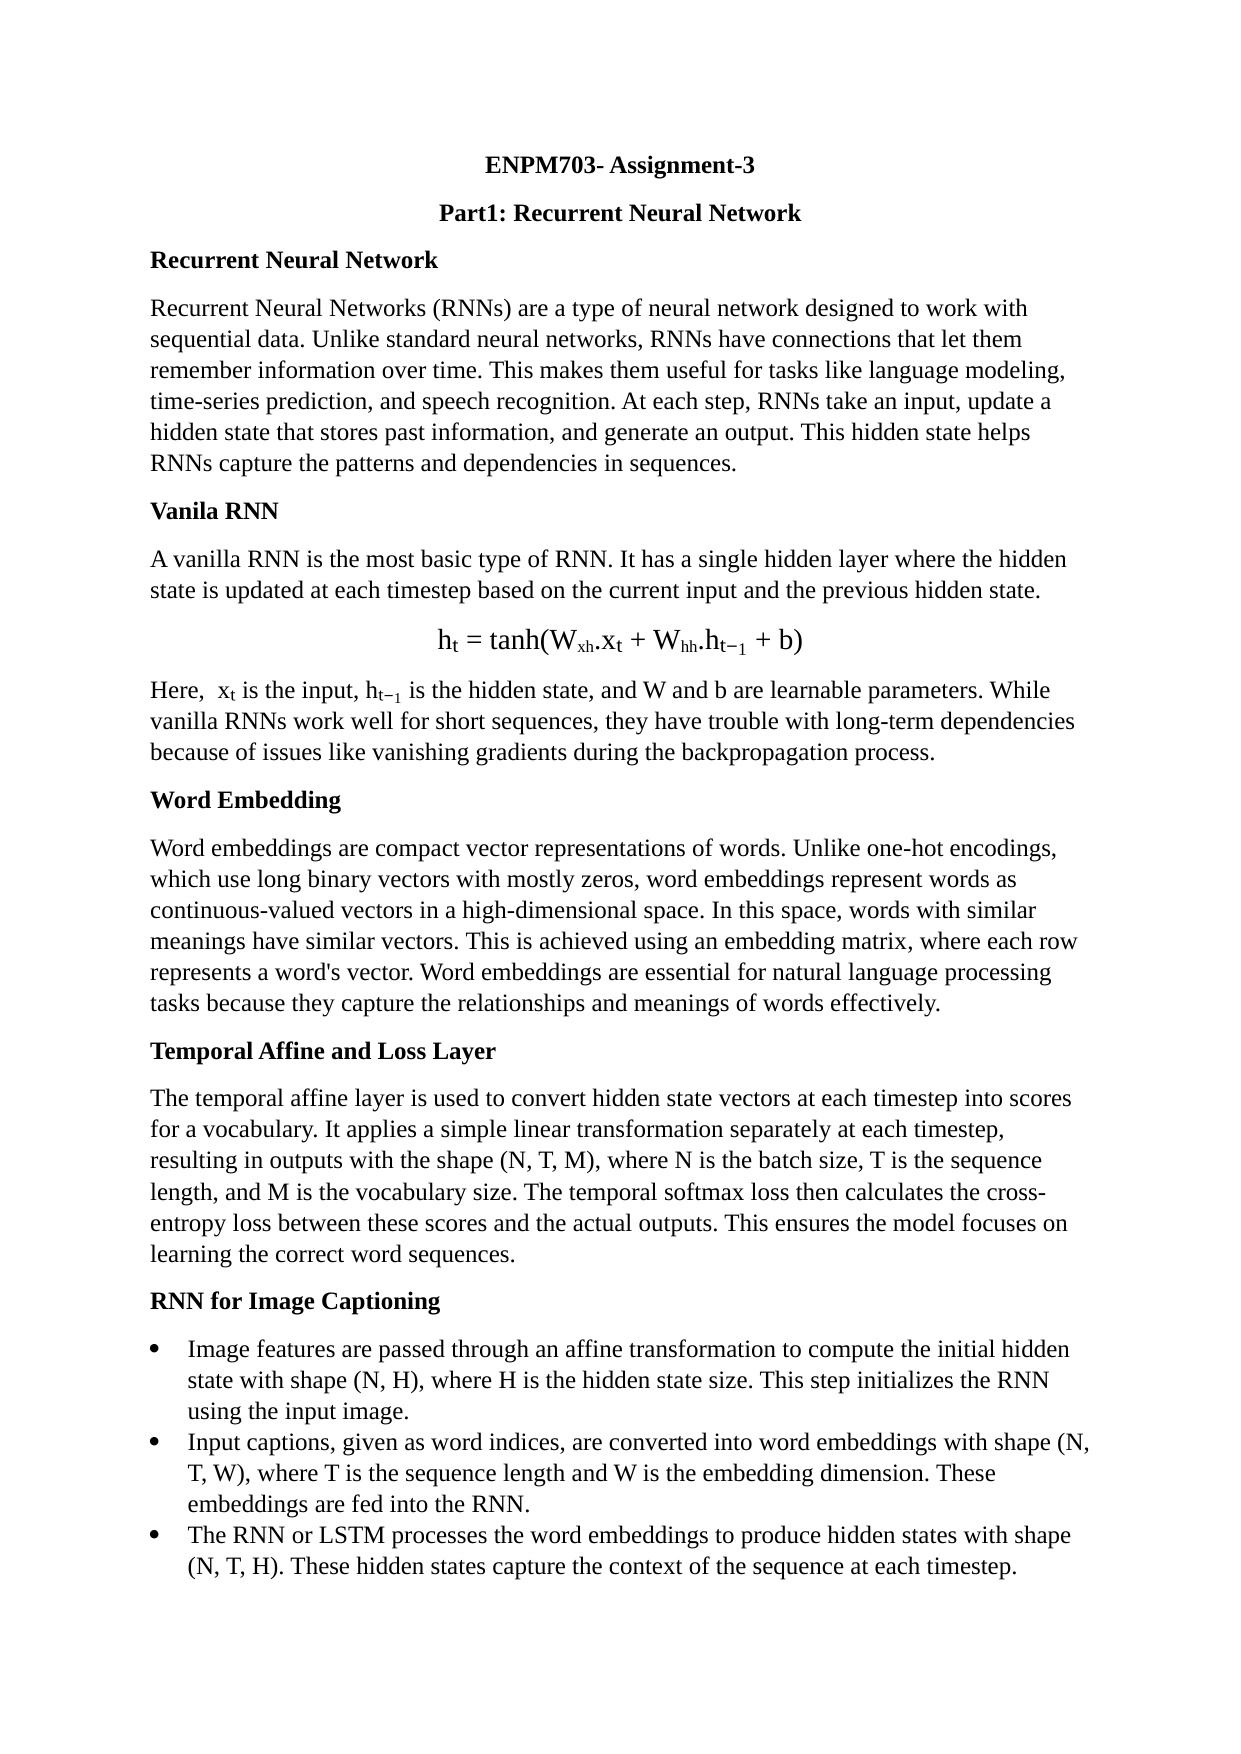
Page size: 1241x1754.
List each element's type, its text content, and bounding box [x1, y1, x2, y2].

list Input captions, given as word indices, are converted into word embeddings with shape (N, T, W), where T is the sequence length and W is the embedding dimension. These embeddings are fed into the RNN. [150, 1427, 1090, 1518]
text hₜ = tanh(Wxh.xₜ + Whh.hₜ₋₁ + b) [150, 622, 1090, 656]
text The temporal affine layer is used to convert hidden state vectors at each timestep into scores for a vocabulary. It applies a simple linear transformation separately at each timestep, resulting in outputs with the shape (N, T, M), where N is the batch size, T is the sequence length, and M is the vocabulary size. The temporal softmax loss then calculates the cross-entropy loss between these scores and the actual outputs. This ensures the model focuses on learning the correct word sequences. [150, 1083, 1090, 1267]
list The RNN or LSTM processes the word embeddings to produce hidden states with shape (N, T, H). These hidden states capture the context of the sequence at each timestep. [150, 1520, 1090, 1580]
text A vanilla RNN is the most basic type of RNN. It has a single hidden layer where the hidden state is updated at each timestep based on the current input and the previous hidden state. [150, 544, 1090, 603]
text Temporal Affine and Loss Layer [150, 1036, 1090, 1064]
text Recurrent Neural Network [150, 245, 1090, 274]
text Word embeddings are compact vector representations of words. Unlike one-hot encodings, which use long binary vectors with mostly zeros, word embeddings represent words as continuous-valued vectors in a high-dimensional space. In this space, words with similar meanings have similar vectors. This is achieved using an embedding matrix​, where each row represents a word's vector. Word embeddings are essential for natural language processing tasks because they capture the relationships and meanings of words effectively. [150, 833, 1090, 1017]
text Vanila RNN [150, 496, 1090, 525]
text Here, ​ xₜ is the input, hₜ₋₁​ is the hidden state, and W and b are learnable parameters. While vanilla RNNs work well for short sequences, they have trouble with long-term dependencies because of issues like vanishing gradients during the backpropagation process. [150, 675, 1090, 766]
list Image features are passed through an affine transformation to compute the initial hidden state with shape (N, H), where H is the hidden state size. This step initializes the RNN using the input image. [150, 1334, 1090, 1425]
text Part1: Recurrent Neural Network [150, 198, 1090, 226]
text ENPM703- Assignment-3 [150, 150, 1090, 179]
text Recurrent Neural Networks (RNNs) are a type of neural network designed to work with sequential data. Unlike standard neural networks, RNNs have connections that let them remember information over time. This makes them useful for tasks like language modeling, time-series prediction, and speech recognition. At each step, RNNs take an input, update a hidden state that stores past information, and generate an output. This hidden state helps RNNs capture the patterns and dependencies in sequences. [150, 293, 1090, 477]
text Word Embedding [150, 785, 1090, 814]
text RNN for Image Captioning [150, 1286, 1090, 1315]
